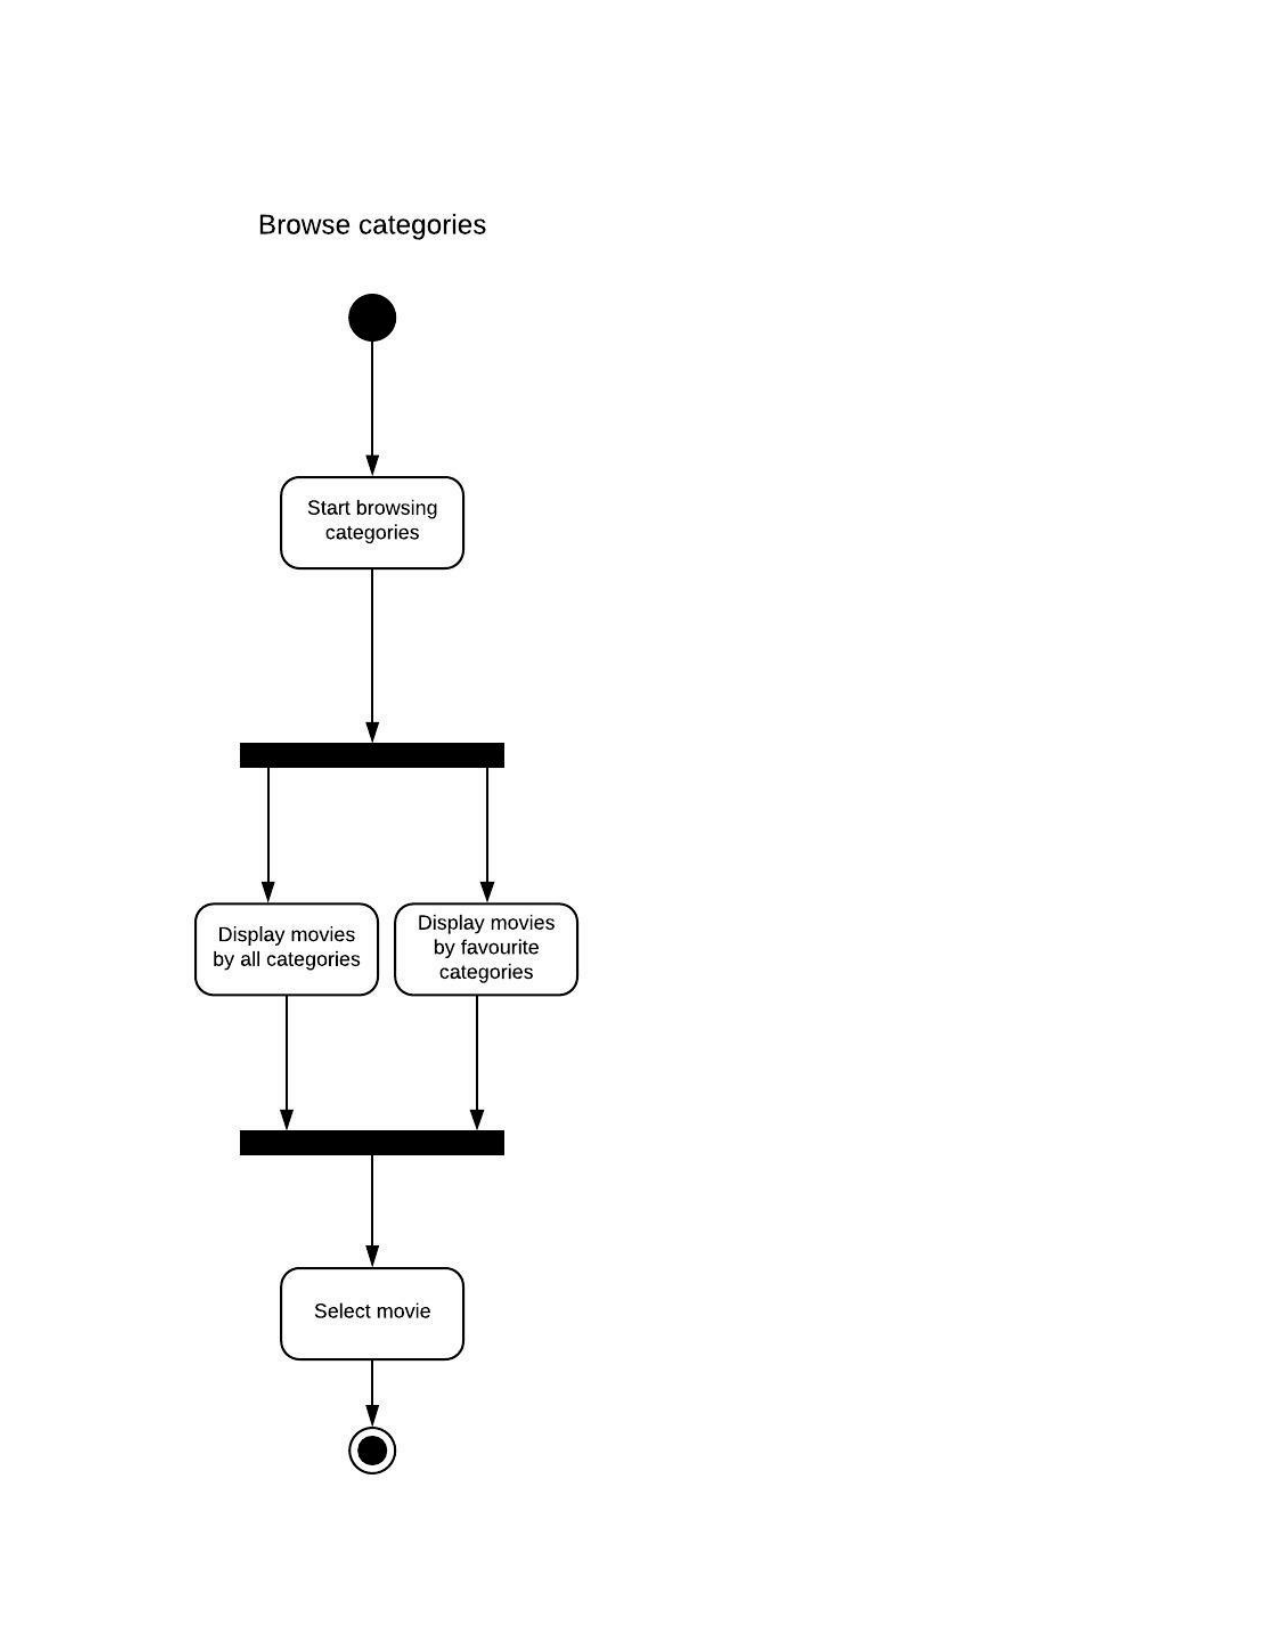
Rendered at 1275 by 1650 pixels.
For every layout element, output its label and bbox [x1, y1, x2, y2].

picture [150, 150, 623, 1501]
